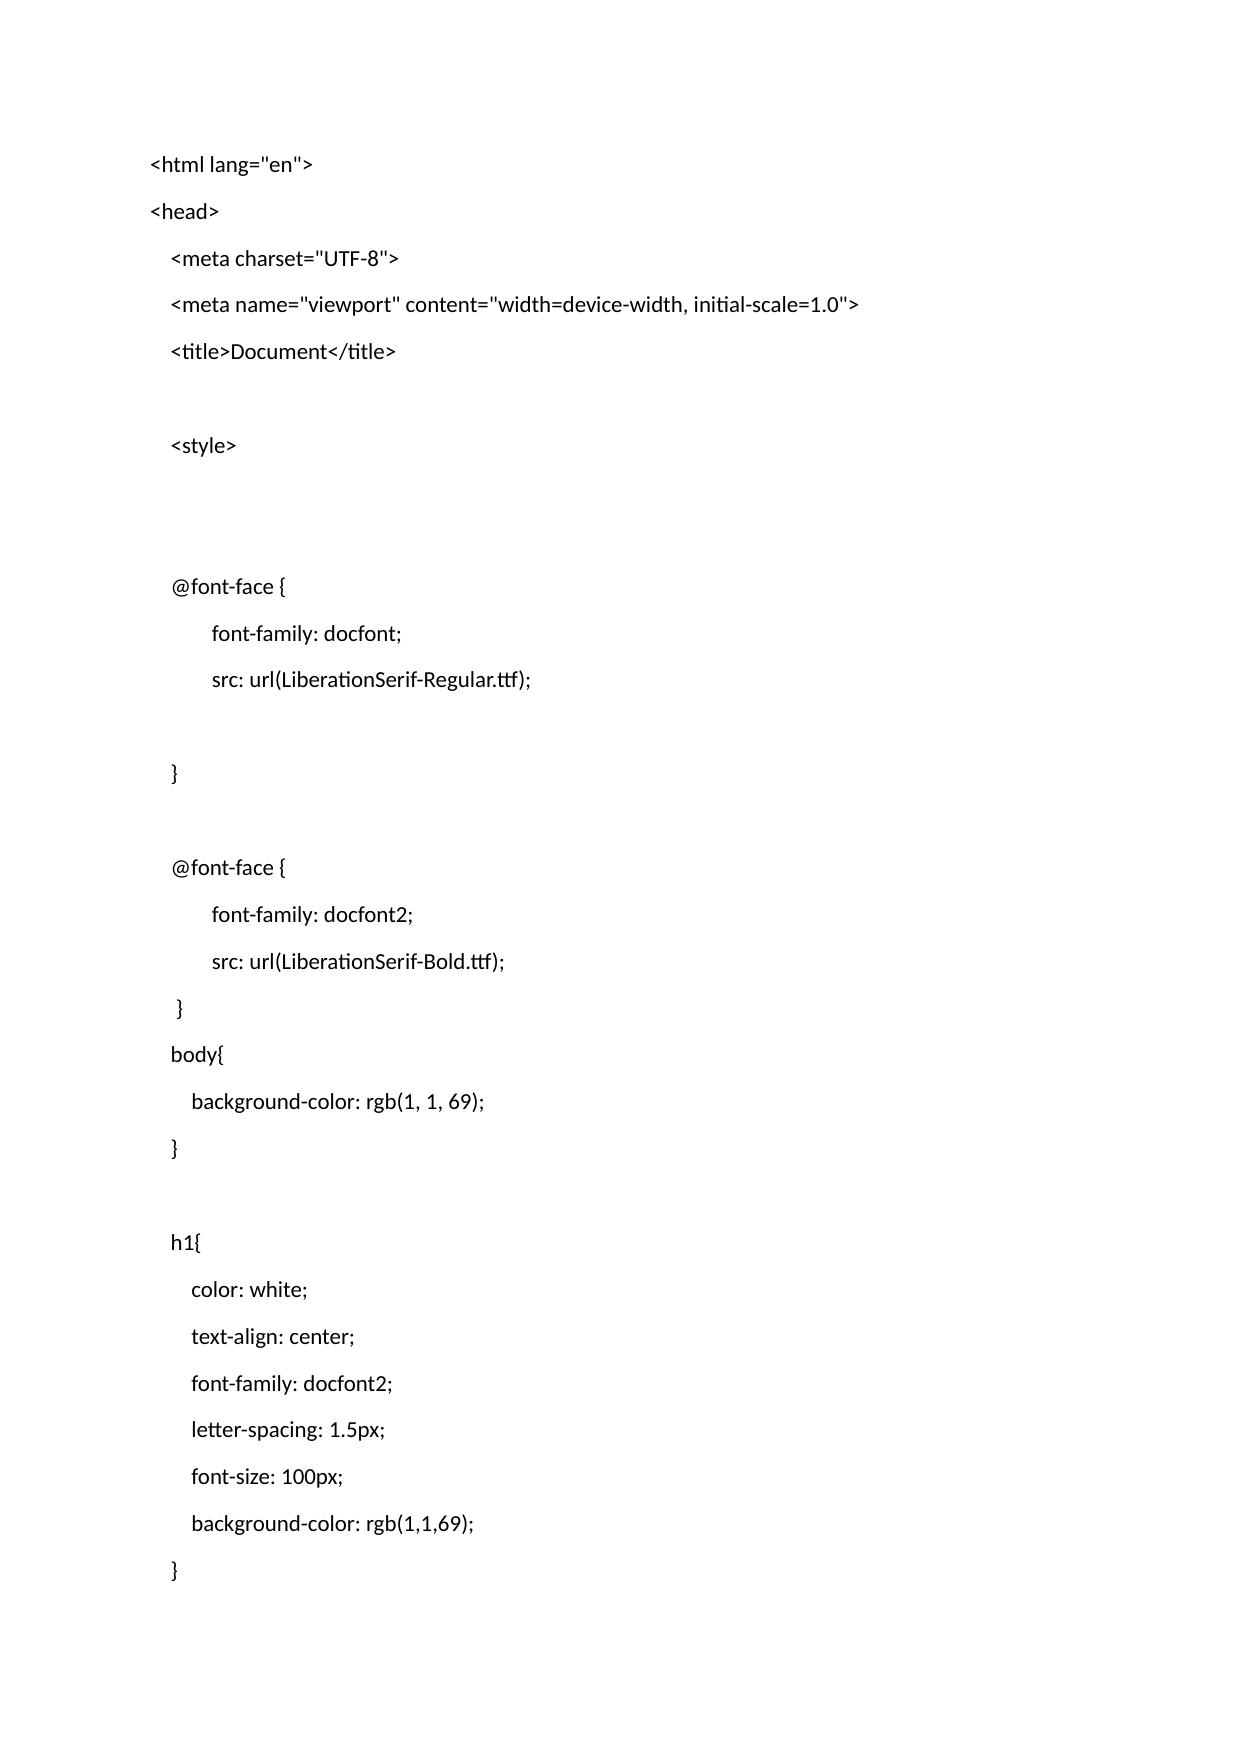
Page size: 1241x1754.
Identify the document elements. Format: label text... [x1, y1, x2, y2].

text <style> [150, 431, 1090, 459]
text } [150, 1556, 1090, 1584]
text <html lang="en"> [150, 150, 1090, 178]
text <title>Document</title> [150, 337, 1090, 366]
text letter-spacing: 1.5px; [150, 1416, 1090, 1444]
text @font-face { [150, 572, 1090, 600]
text src: url(LiberationSerif-Bold.ttf); [150, 947, 1090, 975]
text } [150, 994, 1090, 1022]
text <meta charset="UTF-8"> [150, 244, 1090, 272]
text color: white; [150, 1275, 1090, 1303]
text src: url(LiberationSerif-Regular.ttf); [150, 666, 1090, 694]
text <head> [150, 197, 1090, 225]
text h1{ [150, 1228, 1090, 1256]
text } [150, 1134, 1090, 1162]
text } [150, 759, 1090, 787]
text font-family: docfont2; [150, 900, 1090, 928]
text text-align: center; [150, 1322, 1090, 1350]
text <meta name="viewport" content="width=device-width, initial-scale=1.0"> [150, 291, 1090, 319]
text background-color: rgb(1,1,69); [150, 1509, 1090, 1537]
text font-family: docfont; [150, 619, 1090, 647]
text @font-face { [150, 853, 1090, 881]
text font-family: docfont2; [150, 1369, 1090, 1397]
text background-color: rgb(1, 1, 69); [150, 1087, 1090, 1116]
text body{ [150, 1041, 1090, 1069]
text font-size: 100px; [150, 1462, 1090, 1491]
